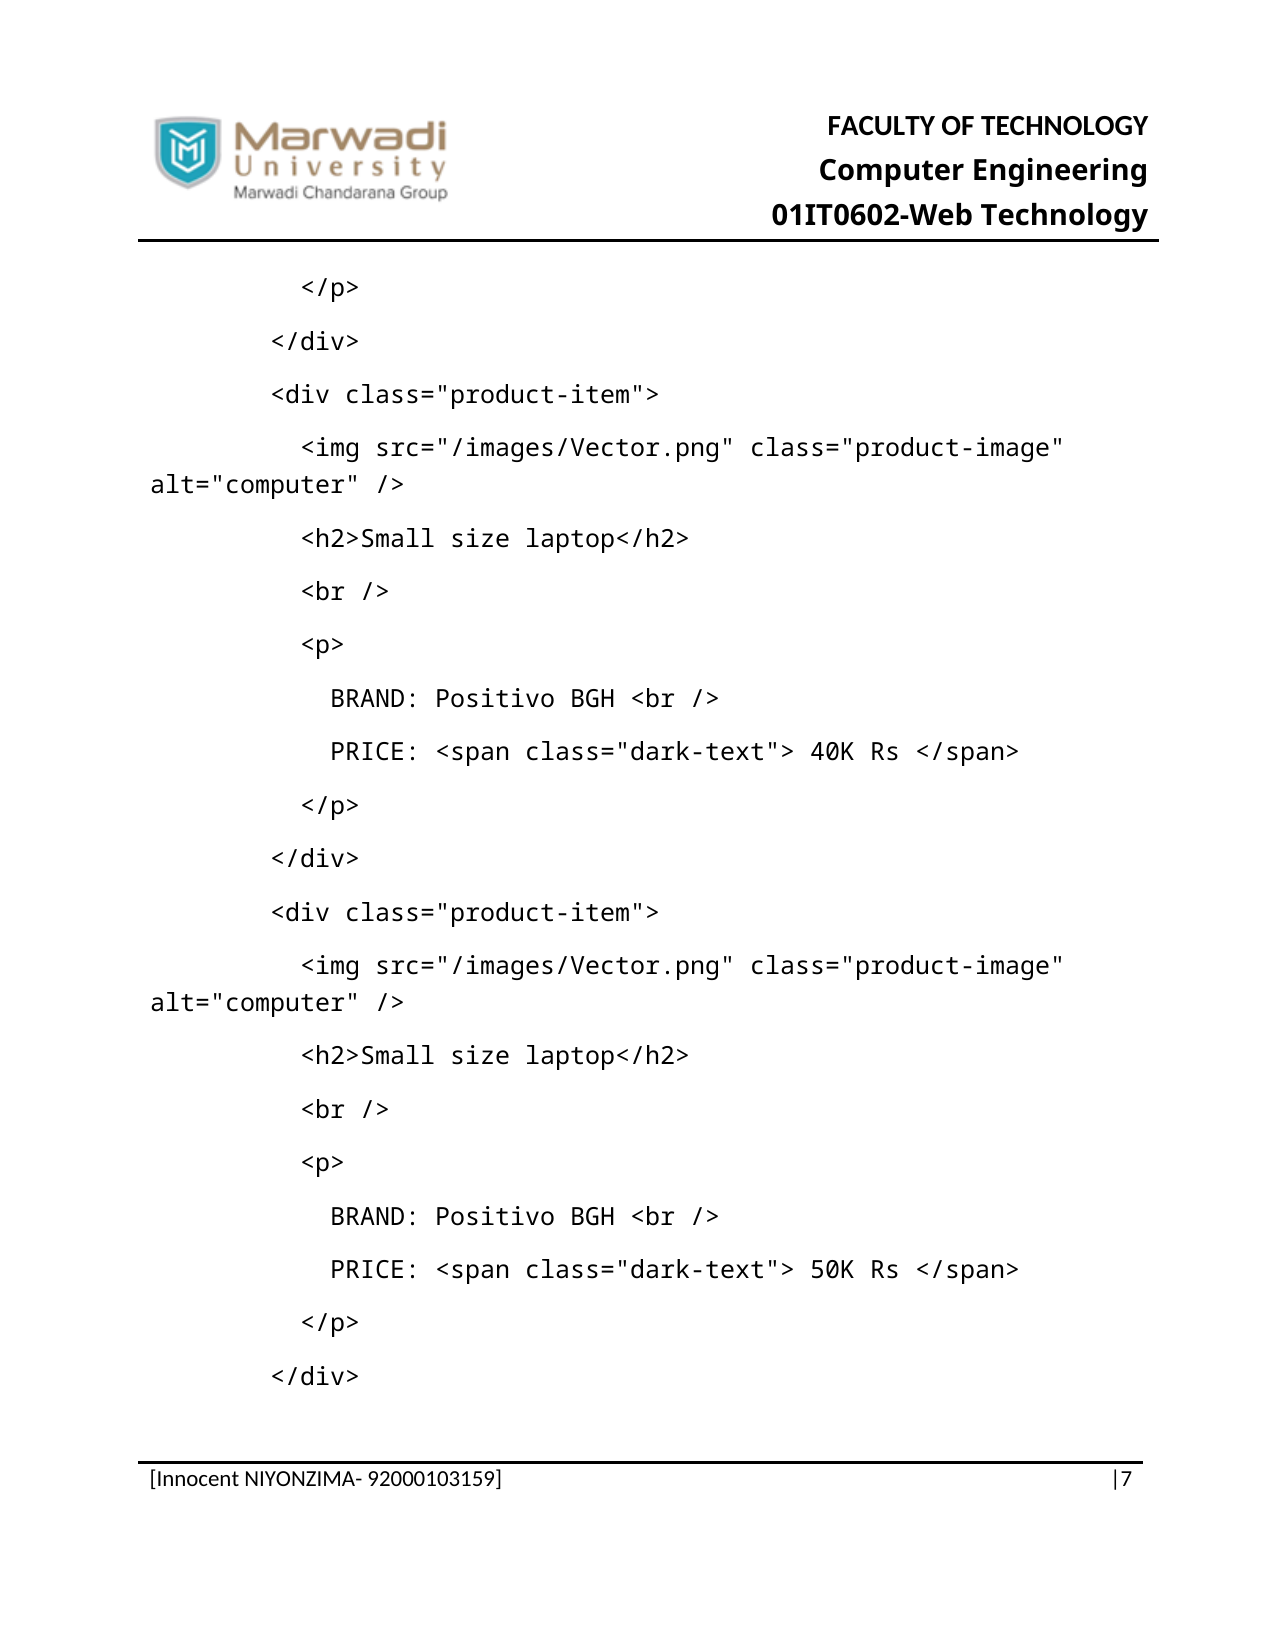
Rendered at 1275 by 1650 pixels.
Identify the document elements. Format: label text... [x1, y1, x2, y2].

picture [148, 107, 459, 208]
text <p> [150, 1145, 1125, 1179]
text <p> [150, 627, 1125, 661]
text </p> [150, 1305, 1125, 1339]
text <div class="product-item"> [150, 377, 1125, 411]
text <img src="/images/Vector.png" class="product-image" alt="computer" /> [150, 430, 1125, 501]
text PRICE: <span class="dark-text"> 40K Rs </span> [150, 734, 1125, 768]
text </div> [150, 1358, 1125, 1393]
text </p> [150, 270, 1125, 304]
text <img src="/images/Vector.png" class="product-image" alt="computer" /> [150, 948, 1125, 1018]
text </p> [150, 787, 1125, 821]
text <br /> [150, 574, 1125, 608]
text PRICE: <span class="dark-text"> 50K Rs </span> [150, 1252, 1125, 1286]
text <h2>Small size laptop</h2> [150, 520, 1125, 554]
text <div class="product-item"> [150, 894, 1125, 928]
text <br /> [150, 1091, 1125, 1125]
text BRAND: Positivo BGH <br /> [150, 1198, 1125, 1232]
text <h2>Small size laptop</h2> [150, 1038, 1125, 1072]
text </div> [150, 323, 1125, 357]
text BRAND: Positivo BGH <br /> [150, 681, 1125, 714]
text </div> [150, 841, 1125, 875]
